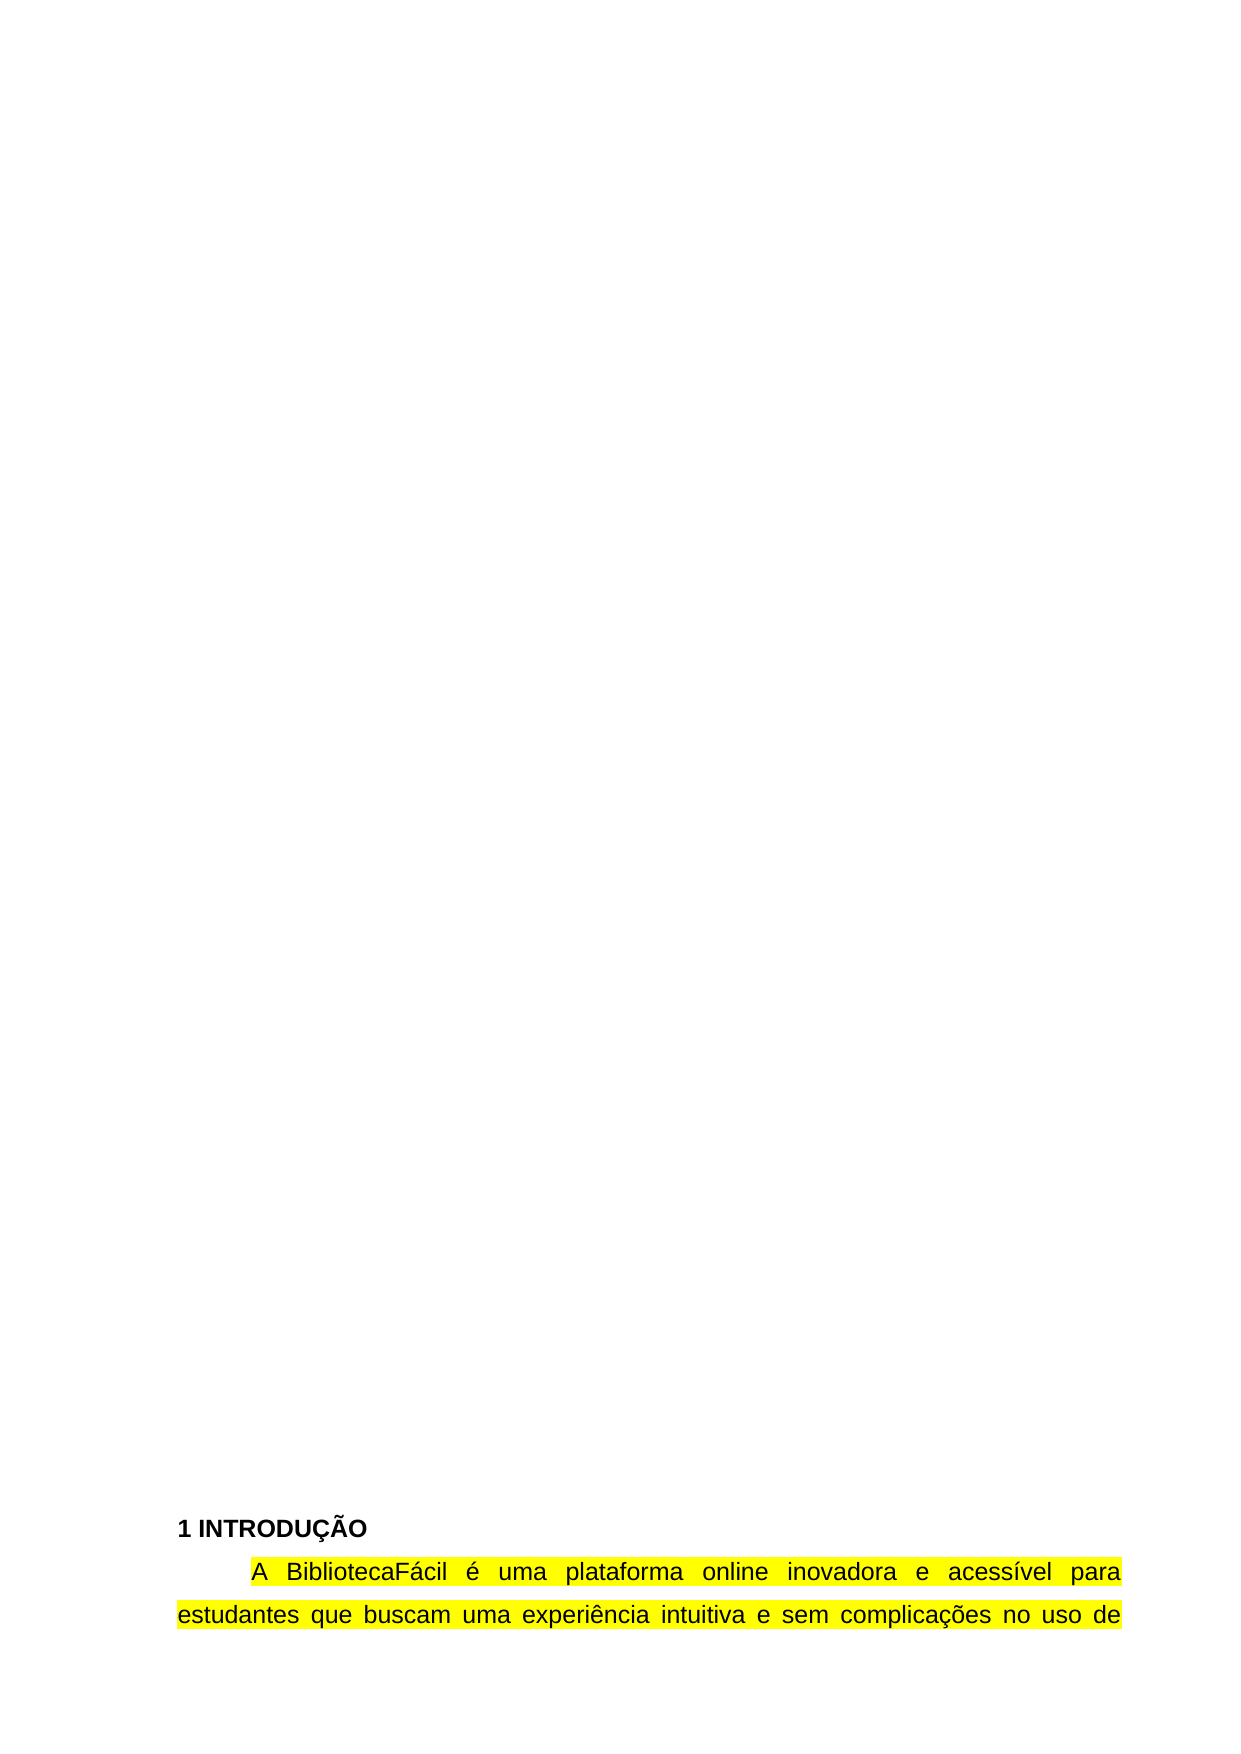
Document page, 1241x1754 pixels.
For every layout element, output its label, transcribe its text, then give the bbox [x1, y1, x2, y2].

text 1 INTRODUÇÃO [177, 1514, 1122, 1543]
